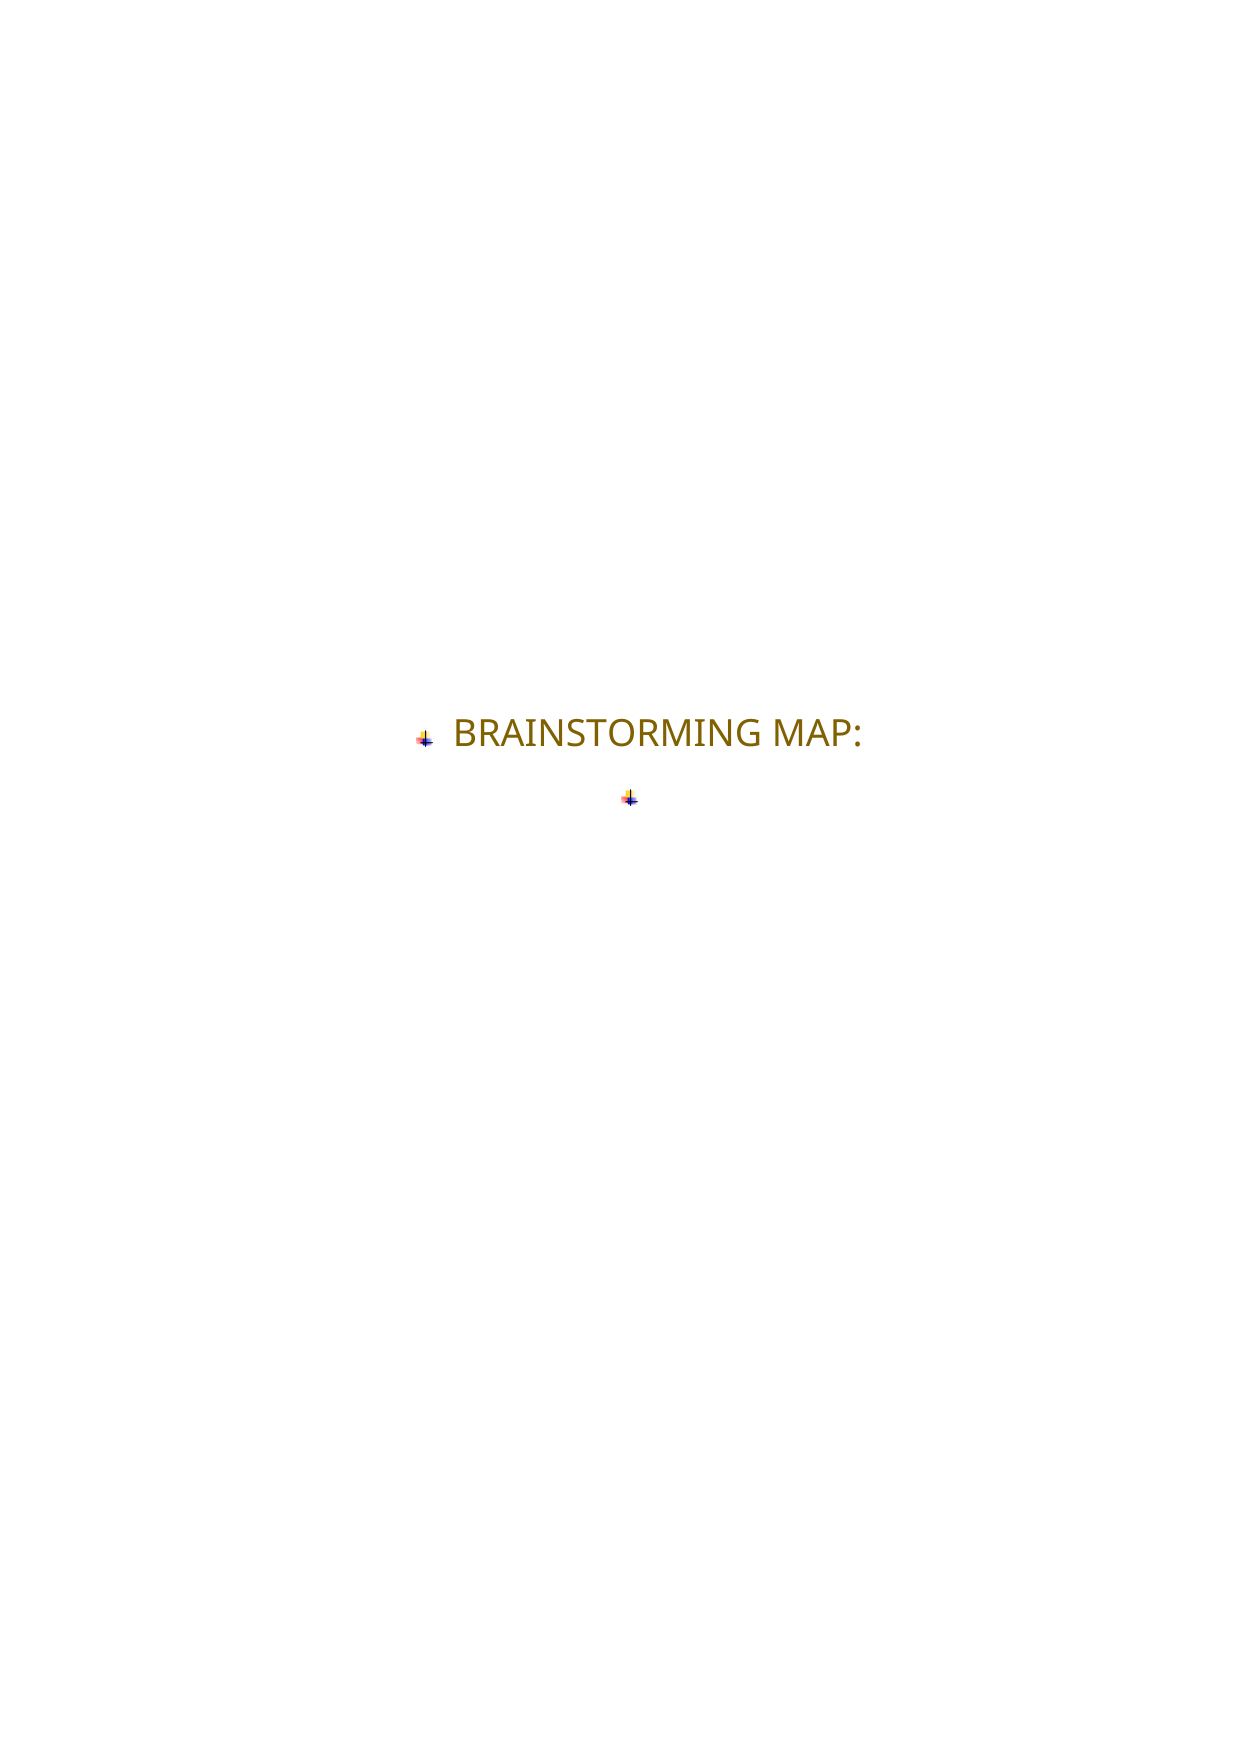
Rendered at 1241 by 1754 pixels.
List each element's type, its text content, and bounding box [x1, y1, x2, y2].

picture [416, 729, 433, 747]
list BRAINSTORMING MAP: [187, 706, 1090, 757]
picture [621, 788, 638, 806]
